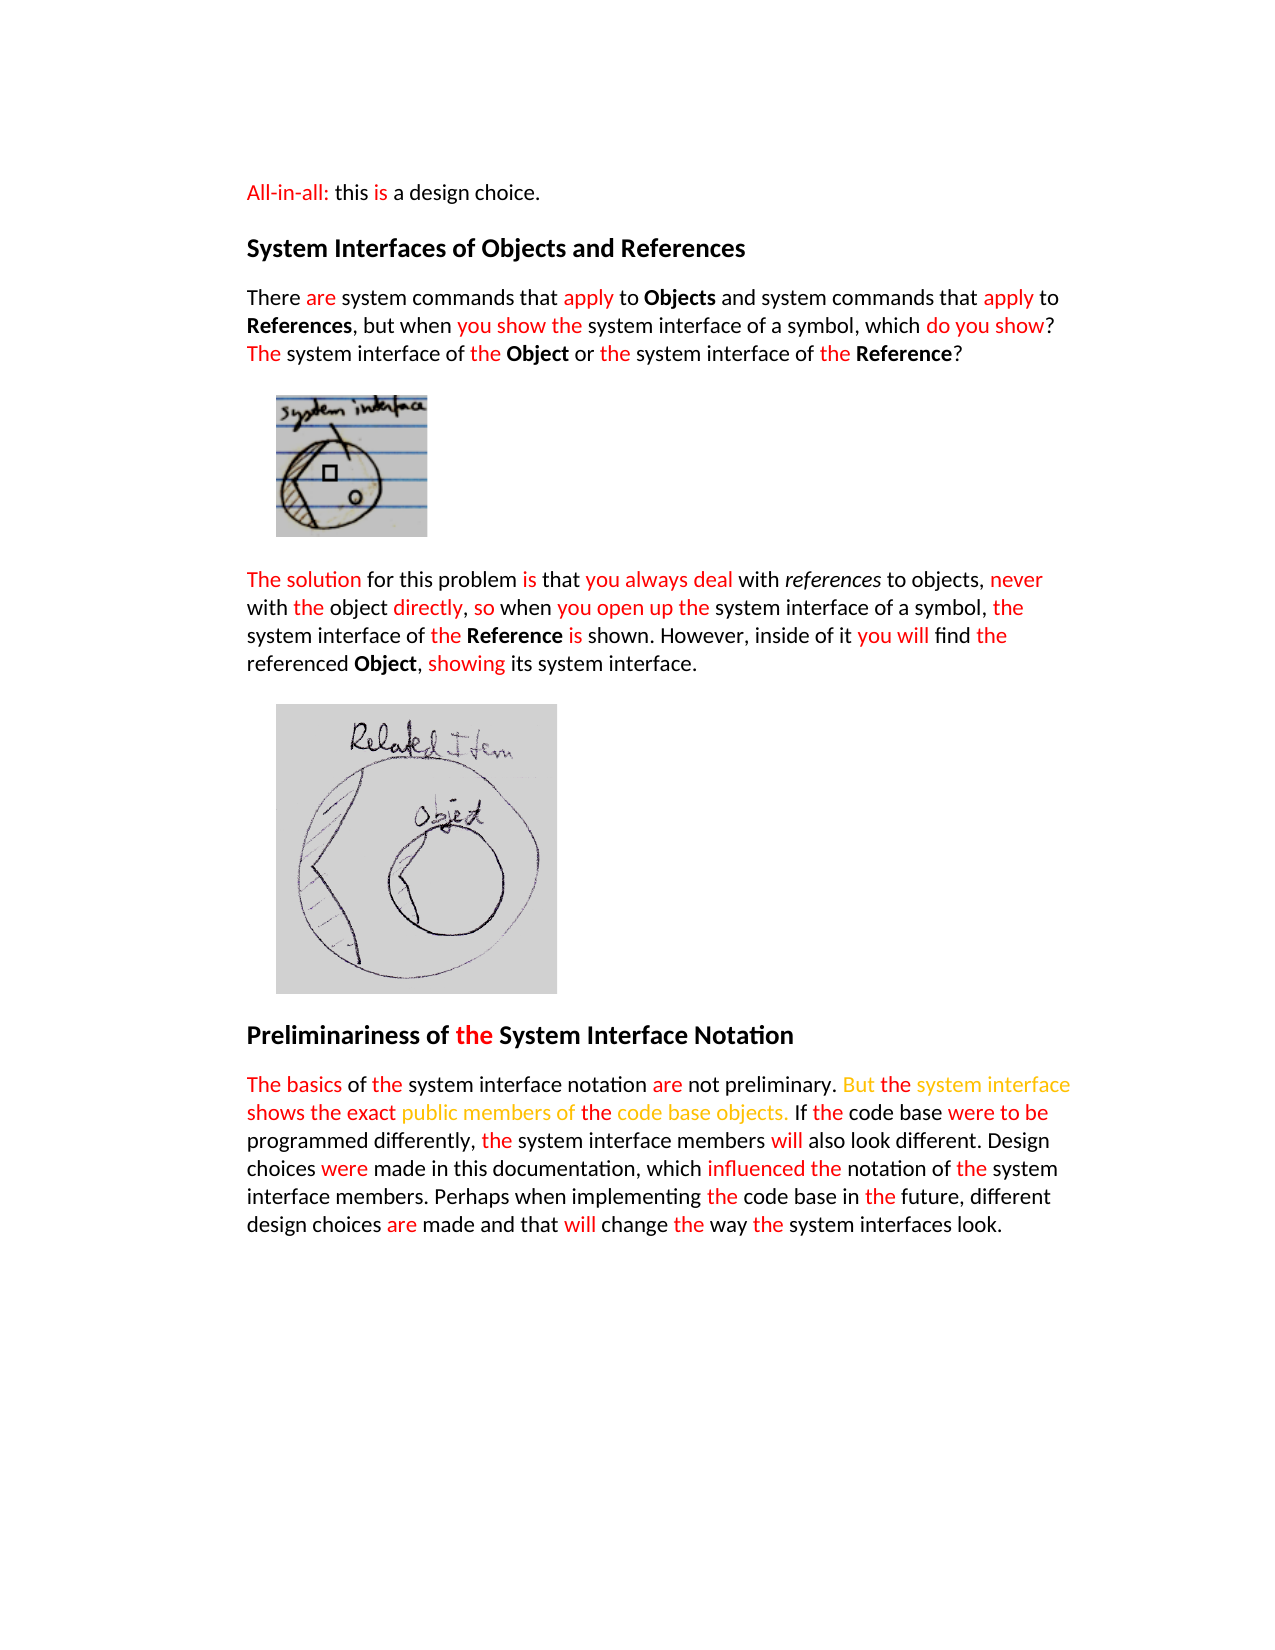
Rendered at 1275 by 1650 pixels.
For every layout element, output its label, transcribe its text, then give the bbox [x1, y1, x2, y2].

text The solution for this problem is that you always deal with references to objects, never with the object directly, so when you open up the system interface of a symbol, the system interface of the Reference is shown. However, inside of it you will find the referenced Object, showing its system interface. [247, 565, 1087, 677]
subtitle System Interfaces of Objects and References [247, 231, 1087, 264]
text All-in-all: this is a design choice. [247, 178, 1087, 206]
text The basics of the system interface notation are not preliminary. But the system interface shows the exact public members of the code base objects. If the code base were to be programmed differently, the system interface members will also look different. Design choices were made in this documentation, which influenced the notation of the system interface members. Perhaps when implementing the code base in the future, different design choices are made and that will change the way the system interfaces look. [247, 1070, 1087, 1238]
text There are system commands that apply to Objects and system commands that apply to References, but when you show the system interface of a symbol, which do you show? The system interface of the Object or the system interface of the Reference? [247, 283, 1087, 367]
subtitle Preliminariness of the System Interface Notation [247, 1018, 1087, 1051]
picture [276, 704, 558, 994]
picture [276, 395, 428, 537]
